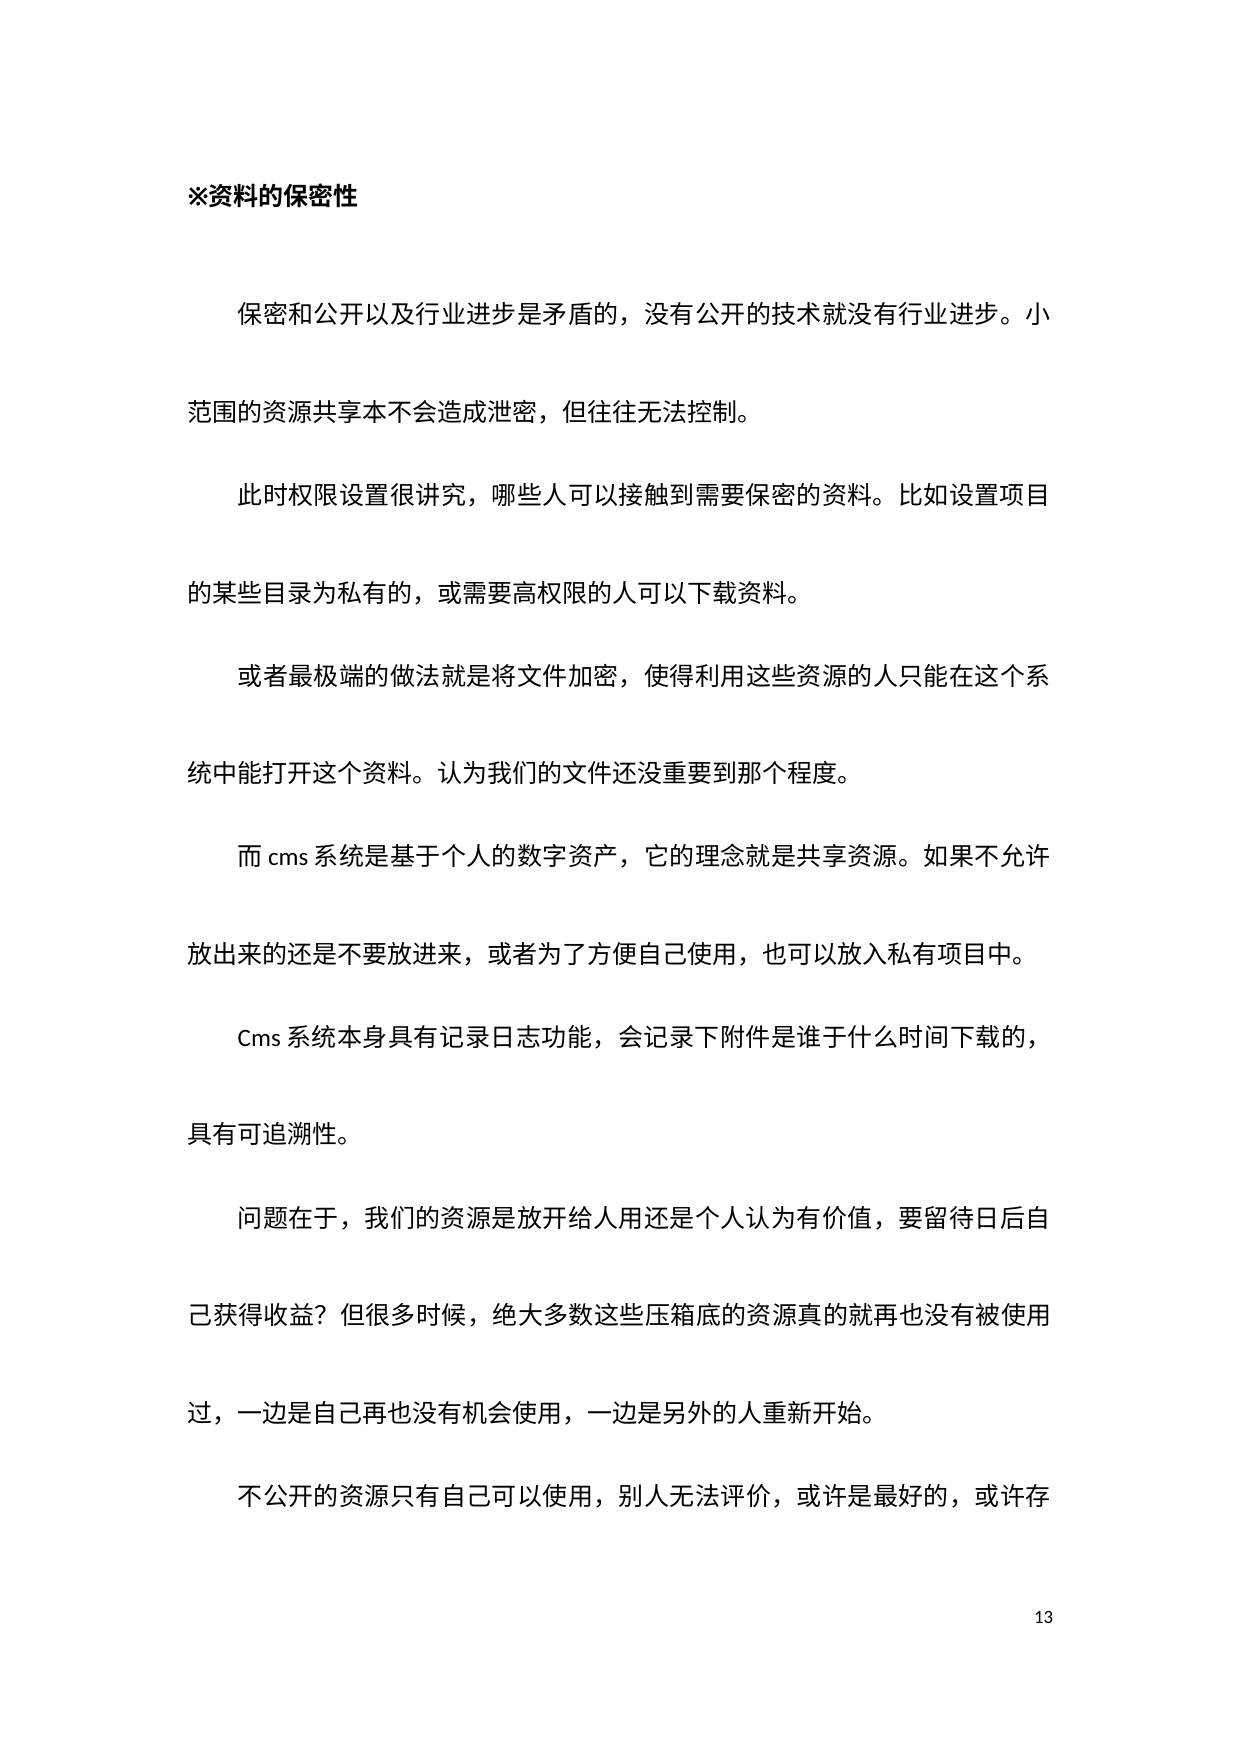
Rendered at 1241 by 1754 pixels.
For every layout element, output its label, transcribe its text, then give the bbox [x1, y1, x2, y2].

text 而cms系统是基于个人的数字资产，它的理念就是共享资源。如果不允许放出来的还是不要放进来，或者为了方便自己使用，也可以放入私有项目中。 [187, 822, 1053, 985]
text Cms系统本身具有记录日志功能，会记录下附件是谁于什么时间下载的，具有可追溯性。 [187, 1003, 1053, 1166]
text 问题在于，我们的资源是放开给人用还是个人认为有价值，要留待日后自己获得收益？但很多时候，绝大多数这些压箱底的资源真的就再也没有被使用过，一边是自己再也没有机会使用，一边是另外的人重新开始。 [187, 1184, 1053, 1444]
text 不公开的资源只有自己可以使用，别人无法评价，或许是最好的，或许存在缺陷永远不知道。 [187, 1462, 1053, 1527]
subtitle ※资料的保密性 [187, 162, 1053, 227]
text 保密和公开以及行业进步是矛盾的，没有公开的技术就没有行业进步。小范围的资源共享本不会造成泄密，但往往无法控制。 [187, 281, 1053, 443]
text 此时权限设置很讲究，哪些人可以接触到需要保密的资料。比如设置项目的某些目录为私有的，或需要高权限的人可以下载资料。 [187, 461, 1053, 624]
text 或者最极端的做法就是将文件加密，使得利用这些资源的人只能在这个系统中能打开这个资料。认为我们的文件还没重要到那个程度。 [187, 642, 1053, 804]
